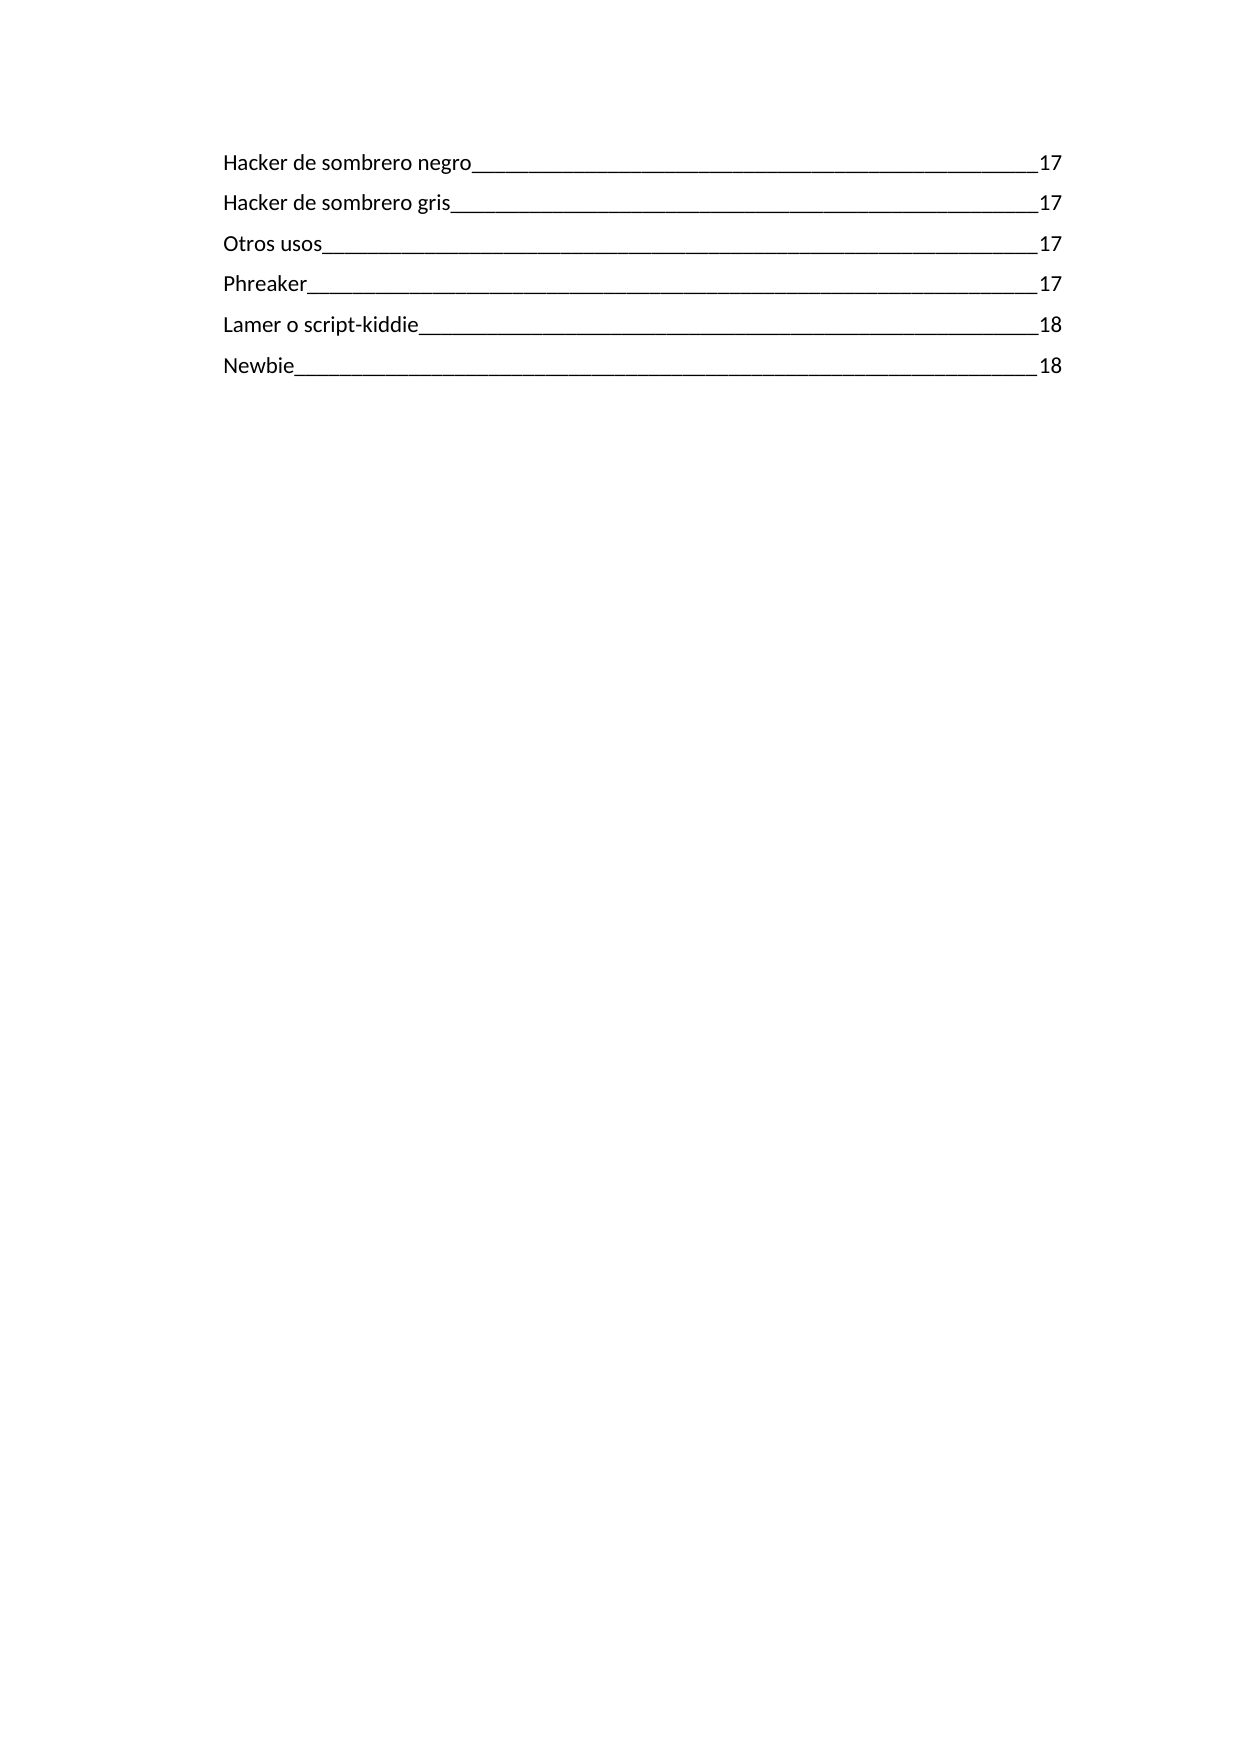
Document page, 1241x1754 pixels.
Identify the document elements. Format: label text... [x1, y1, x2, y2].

text Hacker de sombrero negro 17 [223, 148, 1063, 176]
text Hacker de sombrero gris 17 [223, 188, 1063, 216]
text Newbie 18 [223, 351, 1063, 379]
text Lamer o script-kiddie 18 [223, 310, 1063, 338]
text Otros usos 17 [223, 229, 1063, 257]
text Phreaker 17 [223, 269, 1063, 297]
